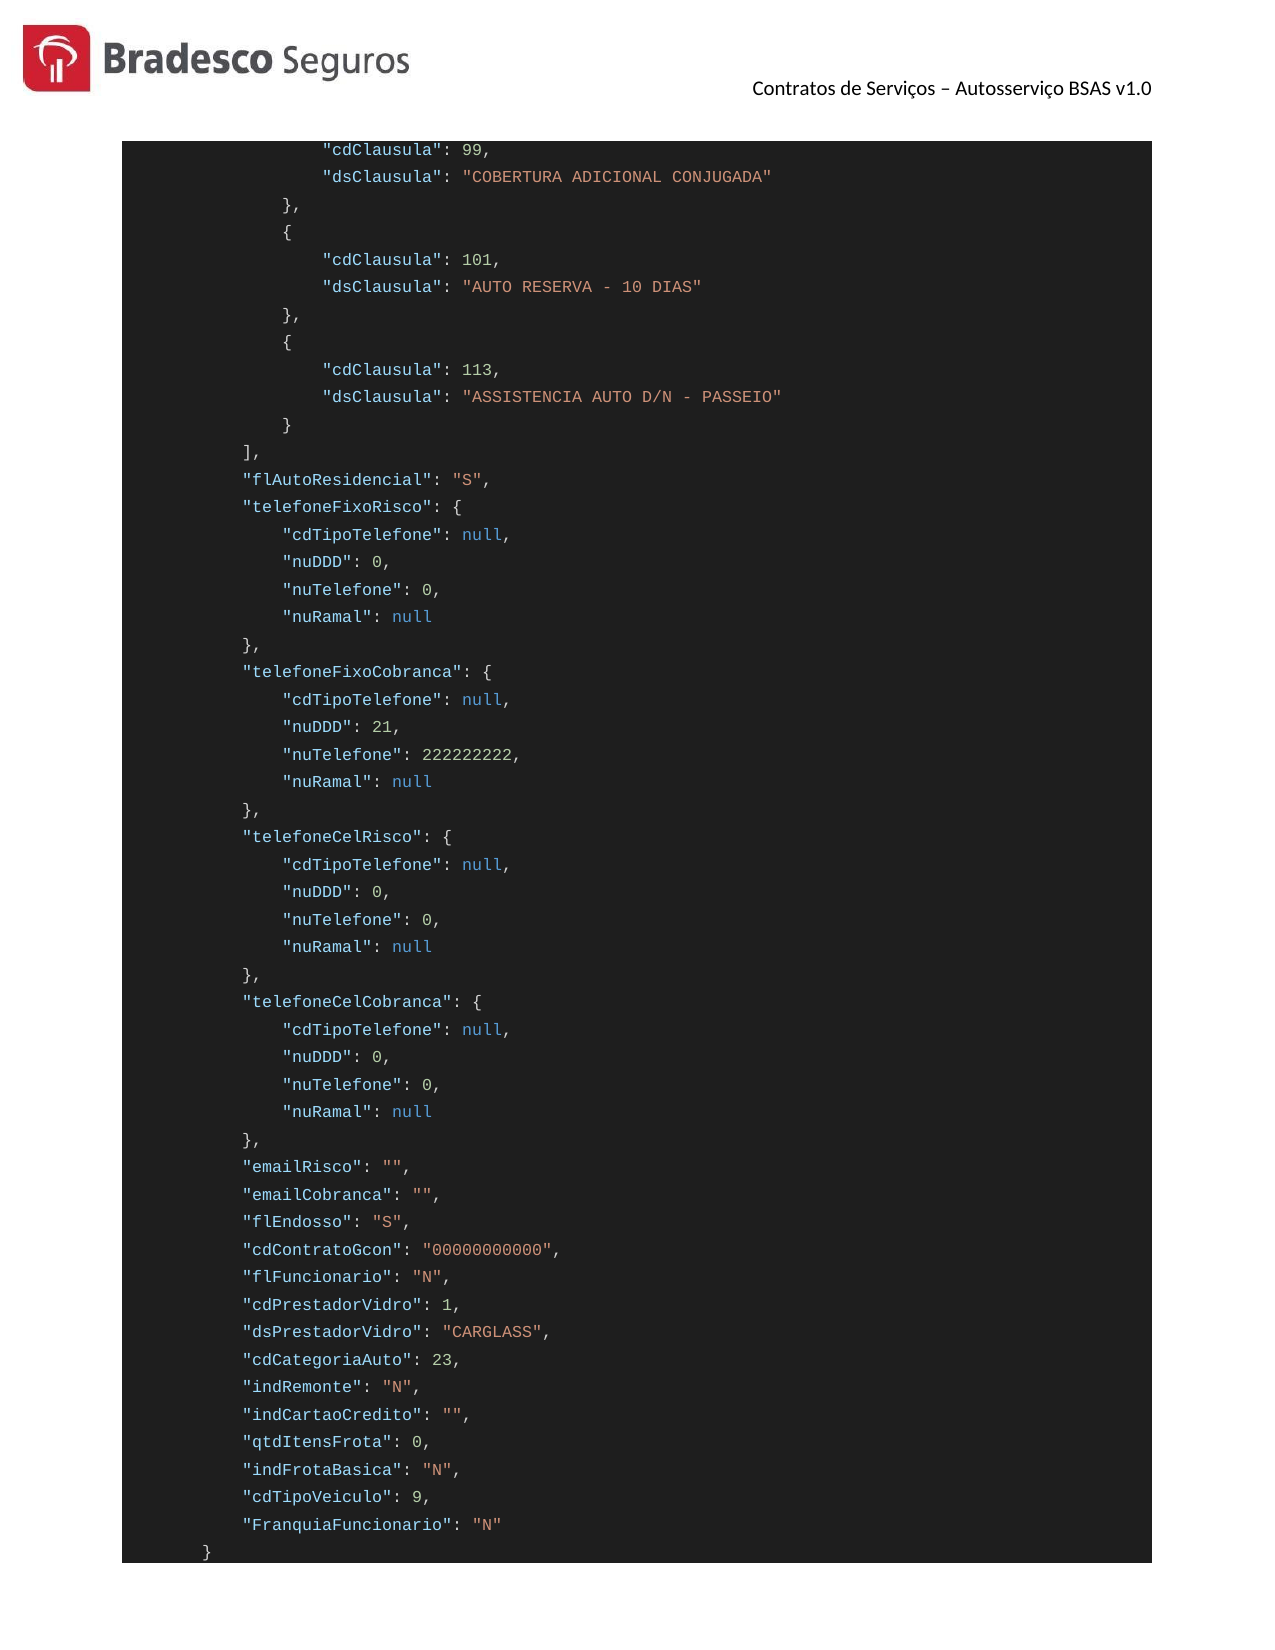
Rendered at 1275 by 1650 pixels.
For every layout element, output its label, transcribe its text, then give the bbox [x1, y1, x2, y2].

text "cdTipoTelefone": null, [122, 526, 1152, 545]
text "emailCobranca": "", [122, 1186, 1152, 1205]
text "cdClausula": 99, [122, 141, 1152, 160]
text } [122, 1544, 1152, 1563]
text "nuTelefone": 0, [122, 911, 1152, 930]
text "cdTipoTelefone": null, [122, 1021, 1152, 1040]
text "cdTipoTelefone": null, [122, 691, 1152, 710]
text "nuRamal": null [122, 774, 1152, 793]
text "indFrotaBasica": "N", [122, 1461, 1152, 1480]
text }, [122, 966, 1152, 985]
text "dsClausula": "COBERTURA ADICIONAL CONJUGADA" [122, 169, 1152, 188]
text "nuRamal": null [122, 939, 1152, 958]
text "cdContratoGcon": "00000000000", [122, 1241, 1152, 1260]
text "qtdItensFrota": 0, [122, 1434, 1152, 1453]
text "nuRamal": null [122, 1104, 1152, 1123]
text "nuDDD": 21, [122, 719, 1152, 738]
text "nuDDD": 0, [122, 1049, 1152, 1068]
text }, [122, 1131, 1152, 1150]
text "indCartaoCredito": "", [122, 1406, 1152, 1425]
text ], [122, 444, 1152, 463]
text "telefoneFixoRisco": { [122, 499, 1152, 518]
text }, [122, 636, 1152, 655]
text "FranquiaFuncionario": "N" [122, 1516, 1152, 1535]
text "nuRamal": null [122, 609, 1152, 628]
text "dsPrestadorVidro": "CARGLASS", [122, 1324, 1152, 1343]
text "nuTelefone": 222222222, [122, 746, 1152, 765]
text "cdCategoriaAuto": 23, [122, 1351, 1152, 1370]
text "telefoneCelRisco": { [122, 829, 1152, 848]
text "cdPrestadorVidro": 1, [122, 1296, 1152, 1315]
text "nuTelefone": 0, [122, 581, 1152, 600]
text "flAutoResidencial": "S", [122, 471, 1152, 490]
text }, [122, 801, 1152, 820]
text "flFuncionario": "N", [122, 1269, 1152, 1288]
text "dsClausula": "AUTO RESERVA - 10 DIAS" [122, 279, 1152, 298]
text } [122, 416, 1152, 435]
text "telefoneFixoCobranca": { [122, 664, 1152, 683]
text { [122, 334, 1152, 353]
text "flEndosso": "S", [122, 1214, 1152, 1233]
text }, [122, 306, 1152, 325]
text "nuDDD": 0, [122, 554, 1152, 573]
text }, [122, 196, 1152, 215]
text "telefoneCelCobranca": { [122, 994, 1152, 1013]
text "cdClausula": 113, [122, 361, 1152, 380]
text "indRemonte": "N", [122, 1379, 1152, 1398]
text { [122, 224, 1152, 243]
text "nuDDD": 0, [122, 884, 1152, 903]
text "dsClausula": "ASSISTENCIA AUTO D/N - PASSEIO" [122, 389, 1152, 408]
text "cdTipoTelefone": null, [122, 856, 1152, 875]
picture [11, 18, 419, 96]
text "cdTipoVeiculo": 9, [122, 1489, 1152, 1508]
text "nuTelefone": 0, [122, 1076, 1152, 1095]
text "cdClausula": 101, [122, 251, 1152, 270]
text "emailRisco": "", [122, 1159, 1152, 1178]
